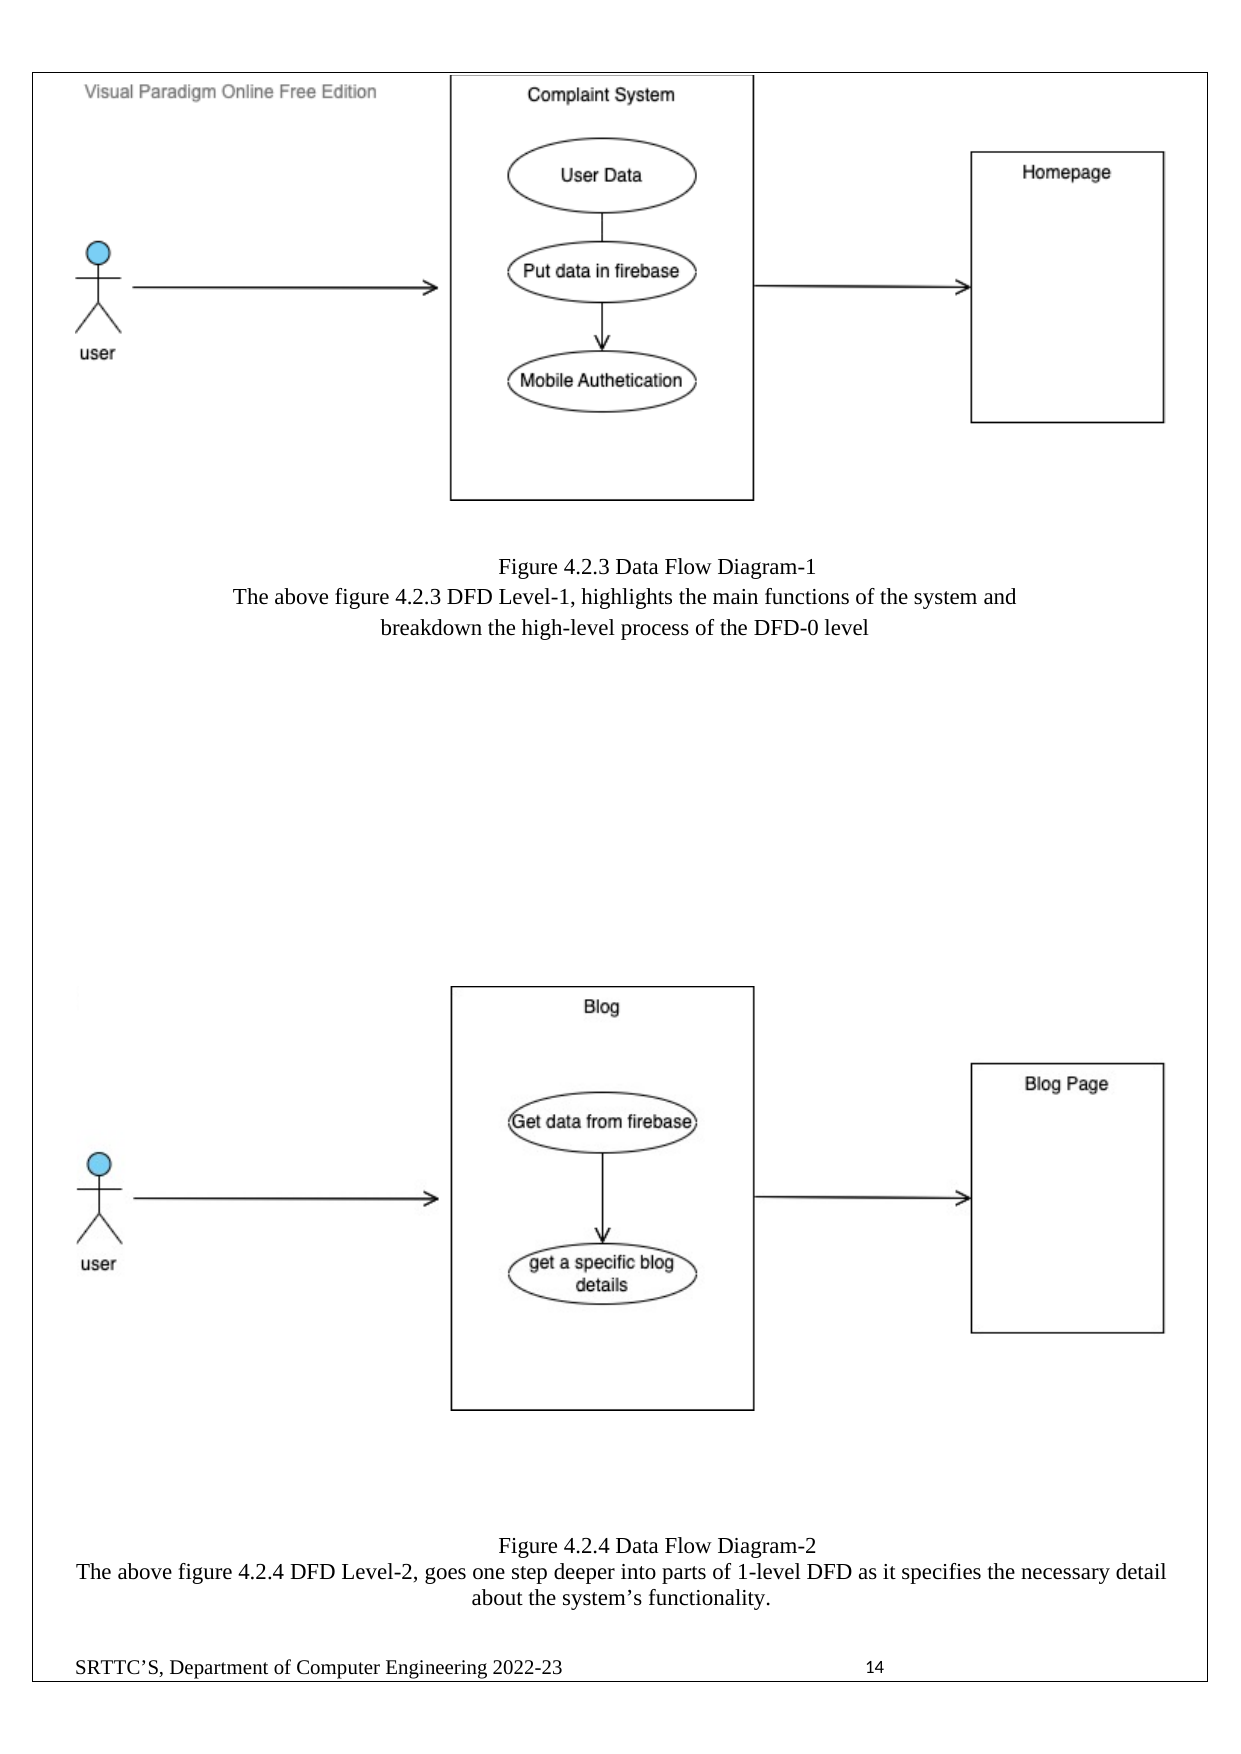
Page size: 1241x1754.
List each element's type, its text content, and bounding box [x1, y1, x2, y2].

list The above figure 4.2.4 DFD Level-2, goes one step deeper into parts of 1-level DFD as it specifies the necessary detail about the system’s functionality. [75, 1558, 1167, 1611]
picture [76, 986, 1166, 1411]
text Figure 4.2.3 Data Flow Diagram-1 [498, 553, 1167, 579]
picture [75, 75, 1166, 501]
text The above figure 4.2.3 DFD Level-1, highlights the main functions of the system and breakdown the high-level process of the DFD-0 level [194, 583, 1055, 640]
text Figure 4.2.4 Data Flow Diagram-2 [498, 1532, 1167, 1558]
